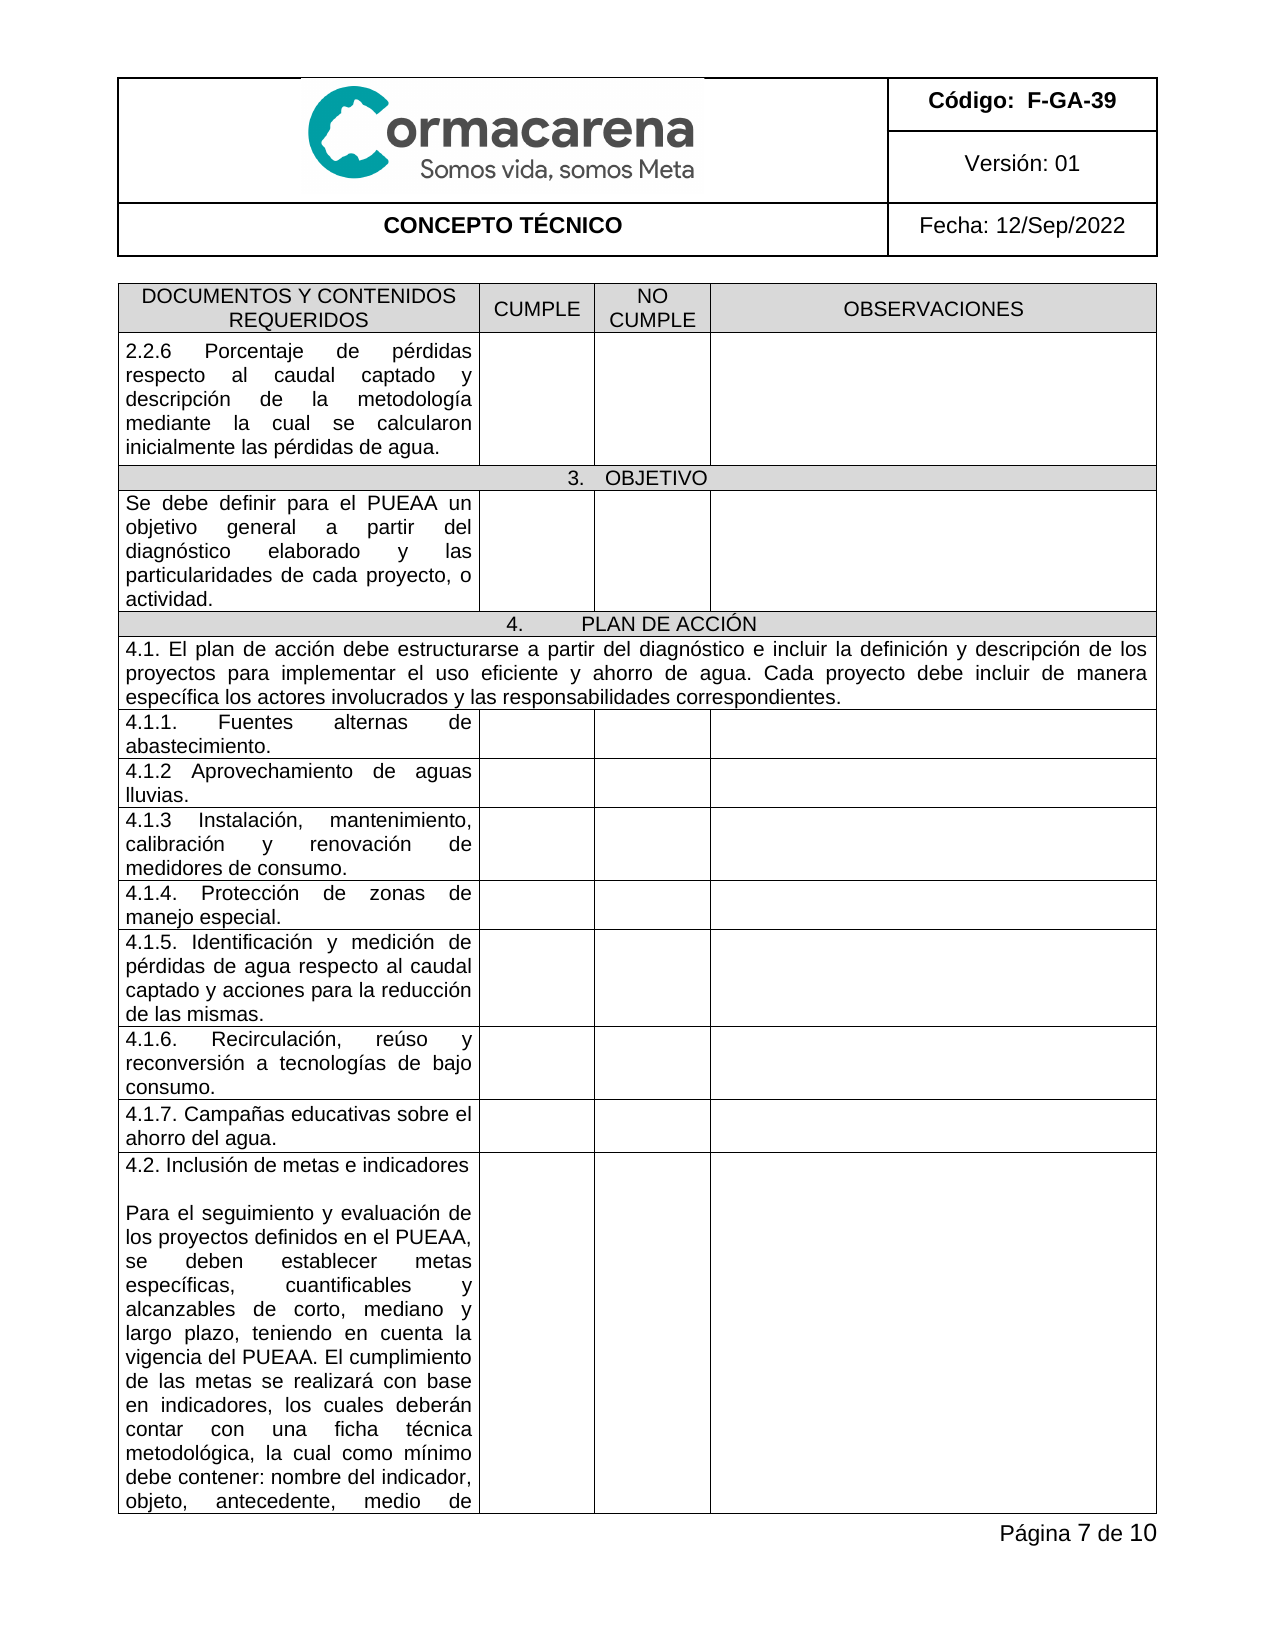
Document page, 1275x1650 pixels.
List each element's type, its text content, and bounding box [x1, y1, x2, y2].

table_cell [711, 710, 1156, 758]
table_cell [711, 930, 1156, 1026]
table_cell 4.1.4. Protección de zonas de manejo especial. [119, 881, 479, 929]
table_header NO CUMPLE [595, 284, 710, 332]
table_header CUMPLE [480, 284, 594, 332]
table_cell [595, 808, 710, 880]
table_cell [480, 1100, 594, 1152]
table_cell [480, 333, 594, 465]
table_cell [711, 759, 1156, 807]
table_cell [595, 491, 710, 611]
table_cell [480, 930, 594, 1026]
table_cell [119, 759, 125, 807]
table_header OBSERVACIONES [711, 284, 1156, 332]
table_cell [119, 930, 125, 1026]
table_cell OBJETIVO [119, 466, 1156, 490]
table_cell 4.1. El plan de acción debe estructurarse a partir del diagnóstico e incluir la definición y descripción de los proyectos para implementar el uso eficiente y ahorro de agua. Cada proyecto debe incluir de manera específica los actores involucrados y las responsabilidades correspondientes. [119, 637, 1156, 709]
table_cell [595, 1027, 710, 1098]
table_cell [711, 491, 1156, 611]
table_cell PLAN DE ACCIÓN [119, 612, 1156, 636]
table_cell [480, 808, 594, 880]
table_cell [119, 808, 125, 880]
table_cell [595, 333, 710, 465]
table_cell [480, 1153, 594, 1512]
table_cell 4.1.6. Recirculación, reúso y reconversión a tecnologías de bajo consumo. [119, 1027, 479, 1098]
table_cell [711, 1153, 1156, 1512]
table_cell 4.1.7. Campañas educativas sobre el ahorro del agua. [119, 1100, 479, 1152]
table_cell [480, 881, 594, 929]
table_cell [595, 930, 710, 1026]
table_cell 2.2.6 Porcentaje de pérdidas respecto al caudal captado y descripción de la metodología mediante la cual se calcularon inicialmente las pérdidas de agua. [119, 333, 479, 465]
picture [301, 78, 705, 194]
table_cell [480, 1027, 594, 1098]
table_cell 4.1.1. Fuentes alternas de abastecimiento. [271, 710, 479, 758]
table_header DOCUMENTOS Y CONTENIDOS REQUERIDOS [119, 284, 479, 332]
table_cell 4.1.2 Aprovechamiento de aguas lluvias. [189, 759, 479, 807]
table_cell [595, 881, 710, 929]
table_cell [480, 759, 594, 807]
table_cell [595, 759, 710, 807]
table_cell [711, 1100, 1156, 1152]
table_cell [595, 1100, 710, 1152]
table_cell [595, 710, 710, 758]
table_cell [480, 491, 594, 611]
table_cell [711, 333, 1156, 465]
table_cell [711, 1027, 1156, 1098]
table_cell [711, 881, 1156, 929]
table_cell [480, 710, 594, 758]
table_cell [711, 808, 1156, 880]
table_cell 4.1.3 Instalación, mantenimiento, calibración y renovación de medidores de consumo. [348, 808, 479, 880]
table_cell Se debe definir para el PUEAA un objetivo general a partir del diagnóstico elaborado y las particularidades de cada proyecto, o actividad. [119, 491, 479, 611]
table_cell [595, 1153, 710, 1512]
table_cell 4.1.5. Identificación y medición de pérdidas de agua respecto al caudal captado y acciones para la reducción de las mismas. [264, 930, 479, 1026]
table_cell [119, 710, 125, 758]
